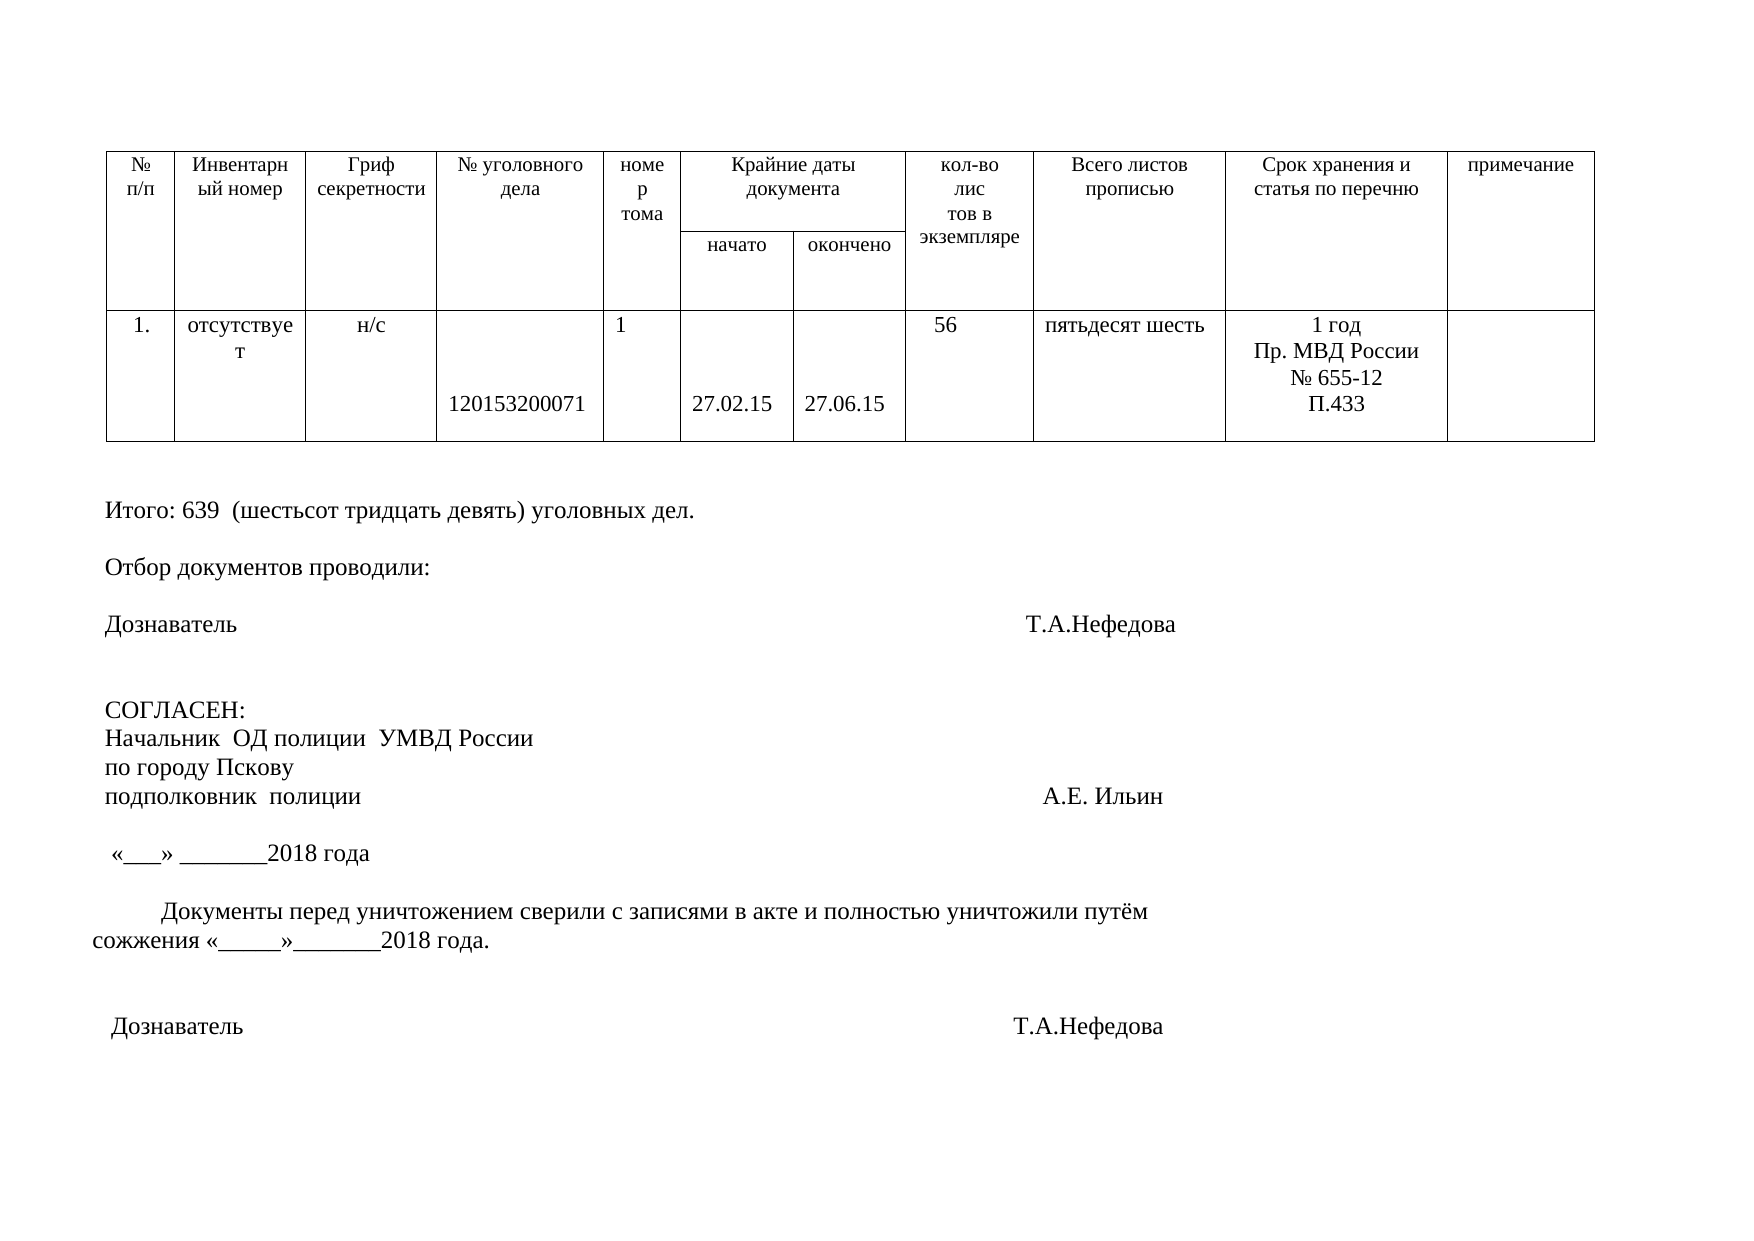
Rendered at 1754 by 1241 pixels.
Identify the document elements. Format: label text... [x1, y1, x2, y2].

text Документы перед уничтожением сверили с записями в акте и полностью уничтожили путём [29, 896, 1636, 925]
text Дознаватель Т.А.Нефедова [29, 1011, 1636, 1040]
table_cell н/с [306, 311, 436, 441]
table_header № п/п [107, 152, 174, 310]
table_header номер тома [604, 152, 680, 310]
table_cell 56 [906, 311, 1033, 441]
text Начальник ОД полиции УМВД России [29, 723, 1636, 752]
text подполковник полиции А.Е. Ильин [29, 781, 1636, 810]
table_header Срок хранения и статья по перечню [1226, 152, 1447, 310]
table_header Гриф секретности [306, 152, 436, 310]
text Итого: 639 (шестьсот тридцать девять) уголовных дел. [29, 495, 1636, 524]
text «___» _______2018 года [29, 838, 1636, 867]
table_header кол-во лис тов в экземпляре [906, 152, 1033, 310]
table_header Всего листов прописью [1034, 152, 1225, 310]
table_cell окончено [794, 232, 905, 310]
table_header Инвентарный номер [175, 152, 305, 310]
table_cell [107, 311, 174, 441]
text Отбор документов проводили: [29, 552, 1636, 581]
table_header № уголовного дела [437, 152, 603, 310]
table_cell 27.02.15 [681, 311, 793, 441]
table_cell начато [681, 232, 793, 310]
text Дознаватель Т.А.Нефедова [29, 609, 1636, 638]
text сожжения «_____»_______2018 года. [29, 925, 1636, 953]
text СОГЛАСЕН: [29, 695, 1636, 723]
table_cell 1 [604, 311, 680, 441]
table_header Крайние даты документа [681, 152, 905, 231]
table_cell пятьдесят шесть [1034, 311, 1225, 441]
table_cell 27.06.15 [794, 311, 905, 441]
table_cell отсутствует [175, 311, 305, 441]
table_cell [1448, 311, 1594, 441]
table_cell 1 год Пр. МВД России № 655-12 П.433 [1226, 311, 1447, 441]
text по городу Пскову [29, 752, 1636, 781]
table_cell 120153200071 [437, 311, 603, 441]
table_header примечание [1448, 152, 1594, 310]
